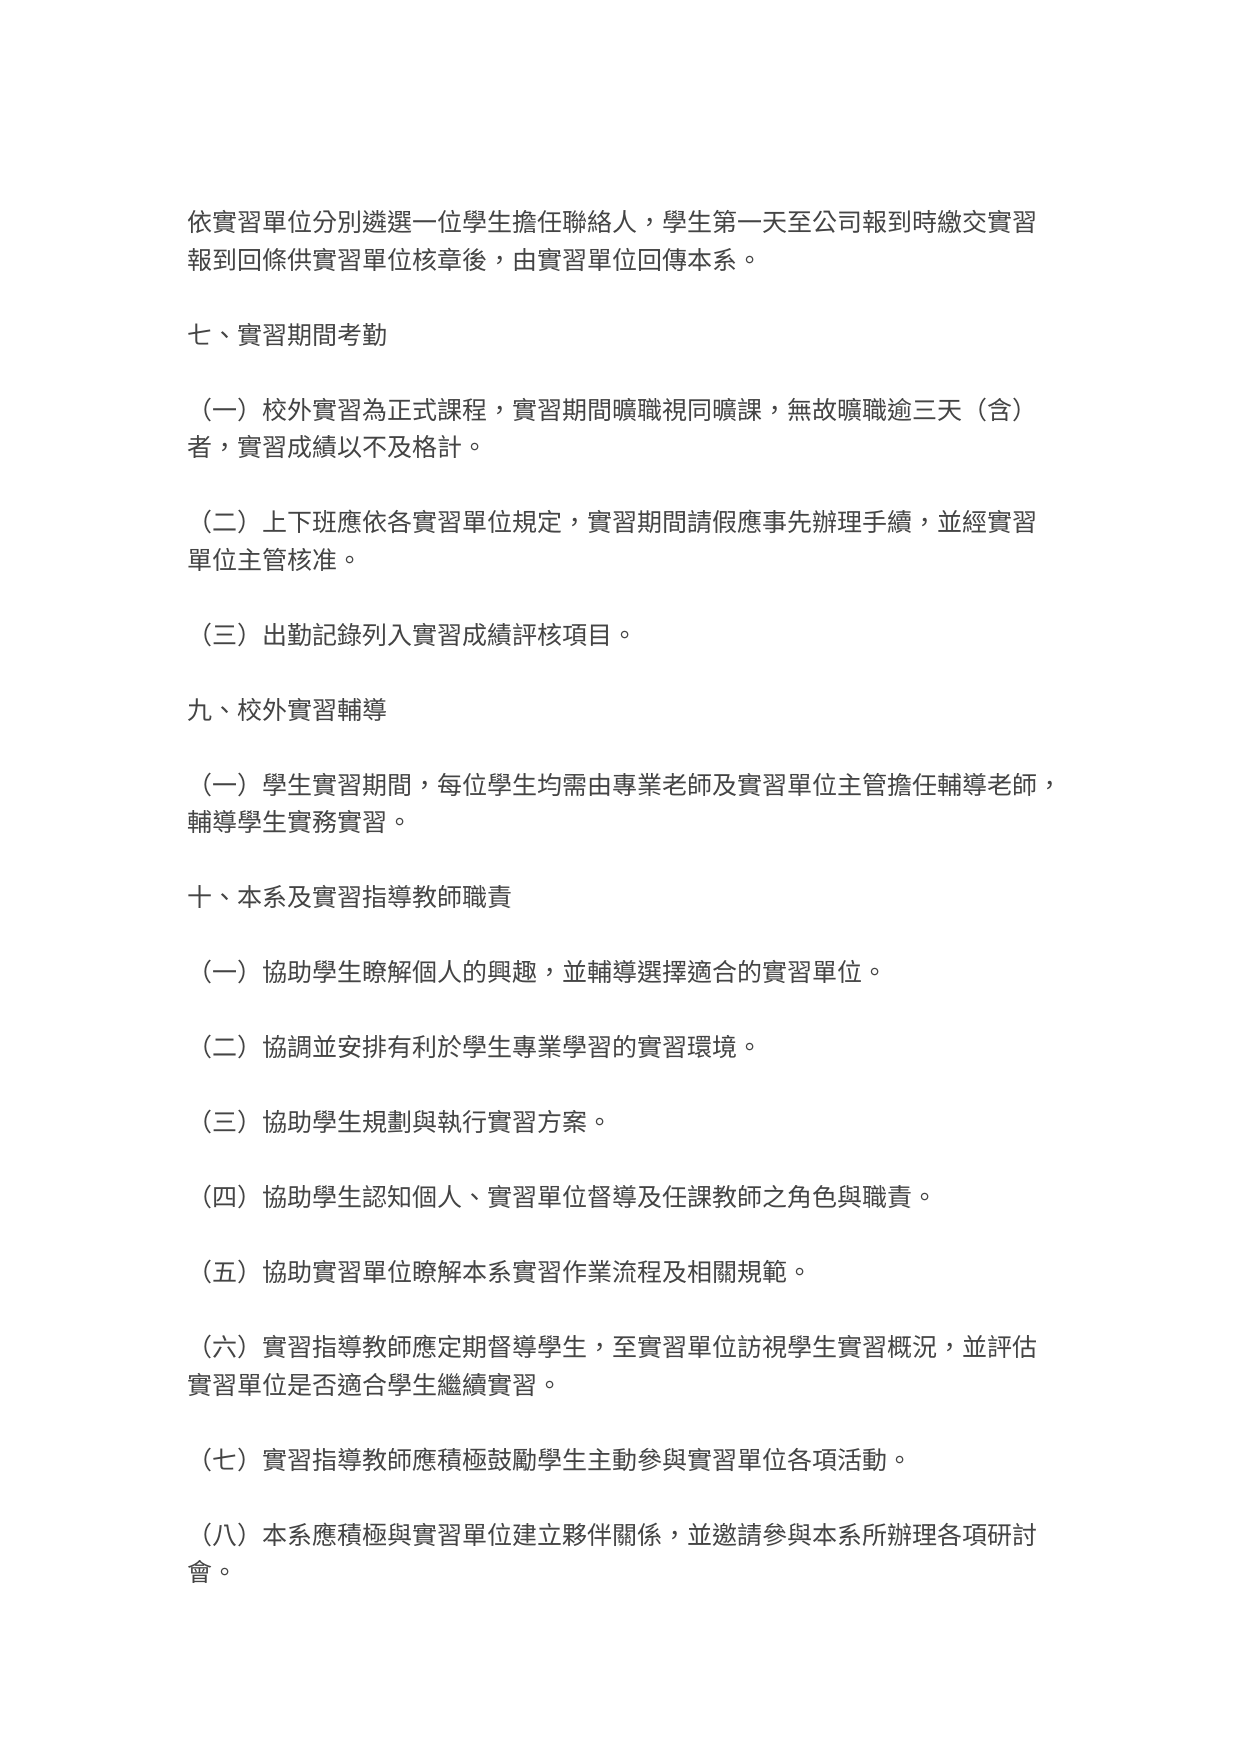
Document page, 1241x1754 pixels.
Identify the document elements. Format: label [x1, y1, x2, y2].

text [187, 164, 1053, 1589]
